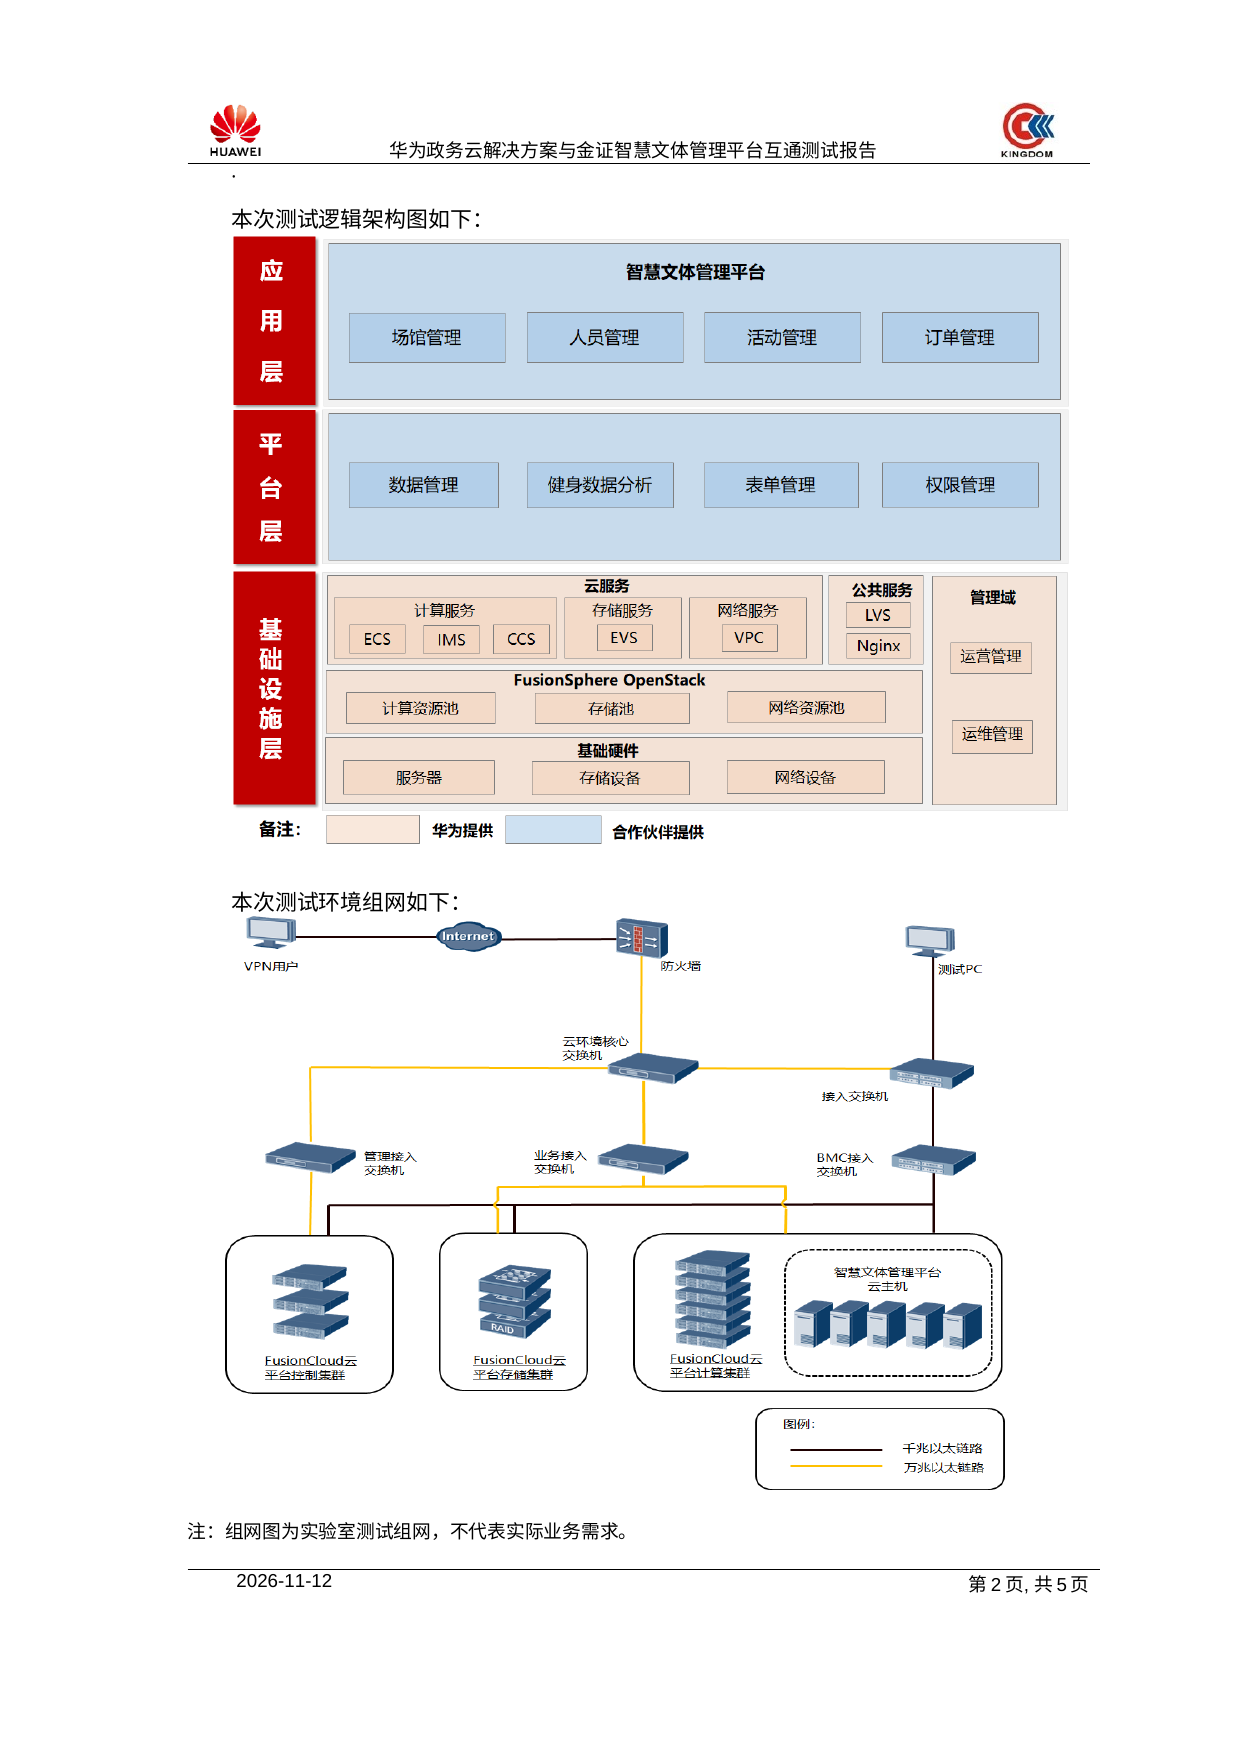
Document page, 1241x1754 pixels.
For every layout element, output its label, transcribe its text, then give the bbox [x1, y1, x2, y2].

picture [231, 234, 1069, 850]
text 注：组网图为实验室测试组网，不代表实际业务需求。 [187, 1514, 1078, 1547]
picture [207, 102, 261, 156]
picture [998, 102, 1060, 163]
text 本次测试环境组网如下： [187, 884, 1078, 917]
text 本次测试逻辑架构图如下： [187, 202, 1078, 234]
picture [225, 916, 1013, 1490]
